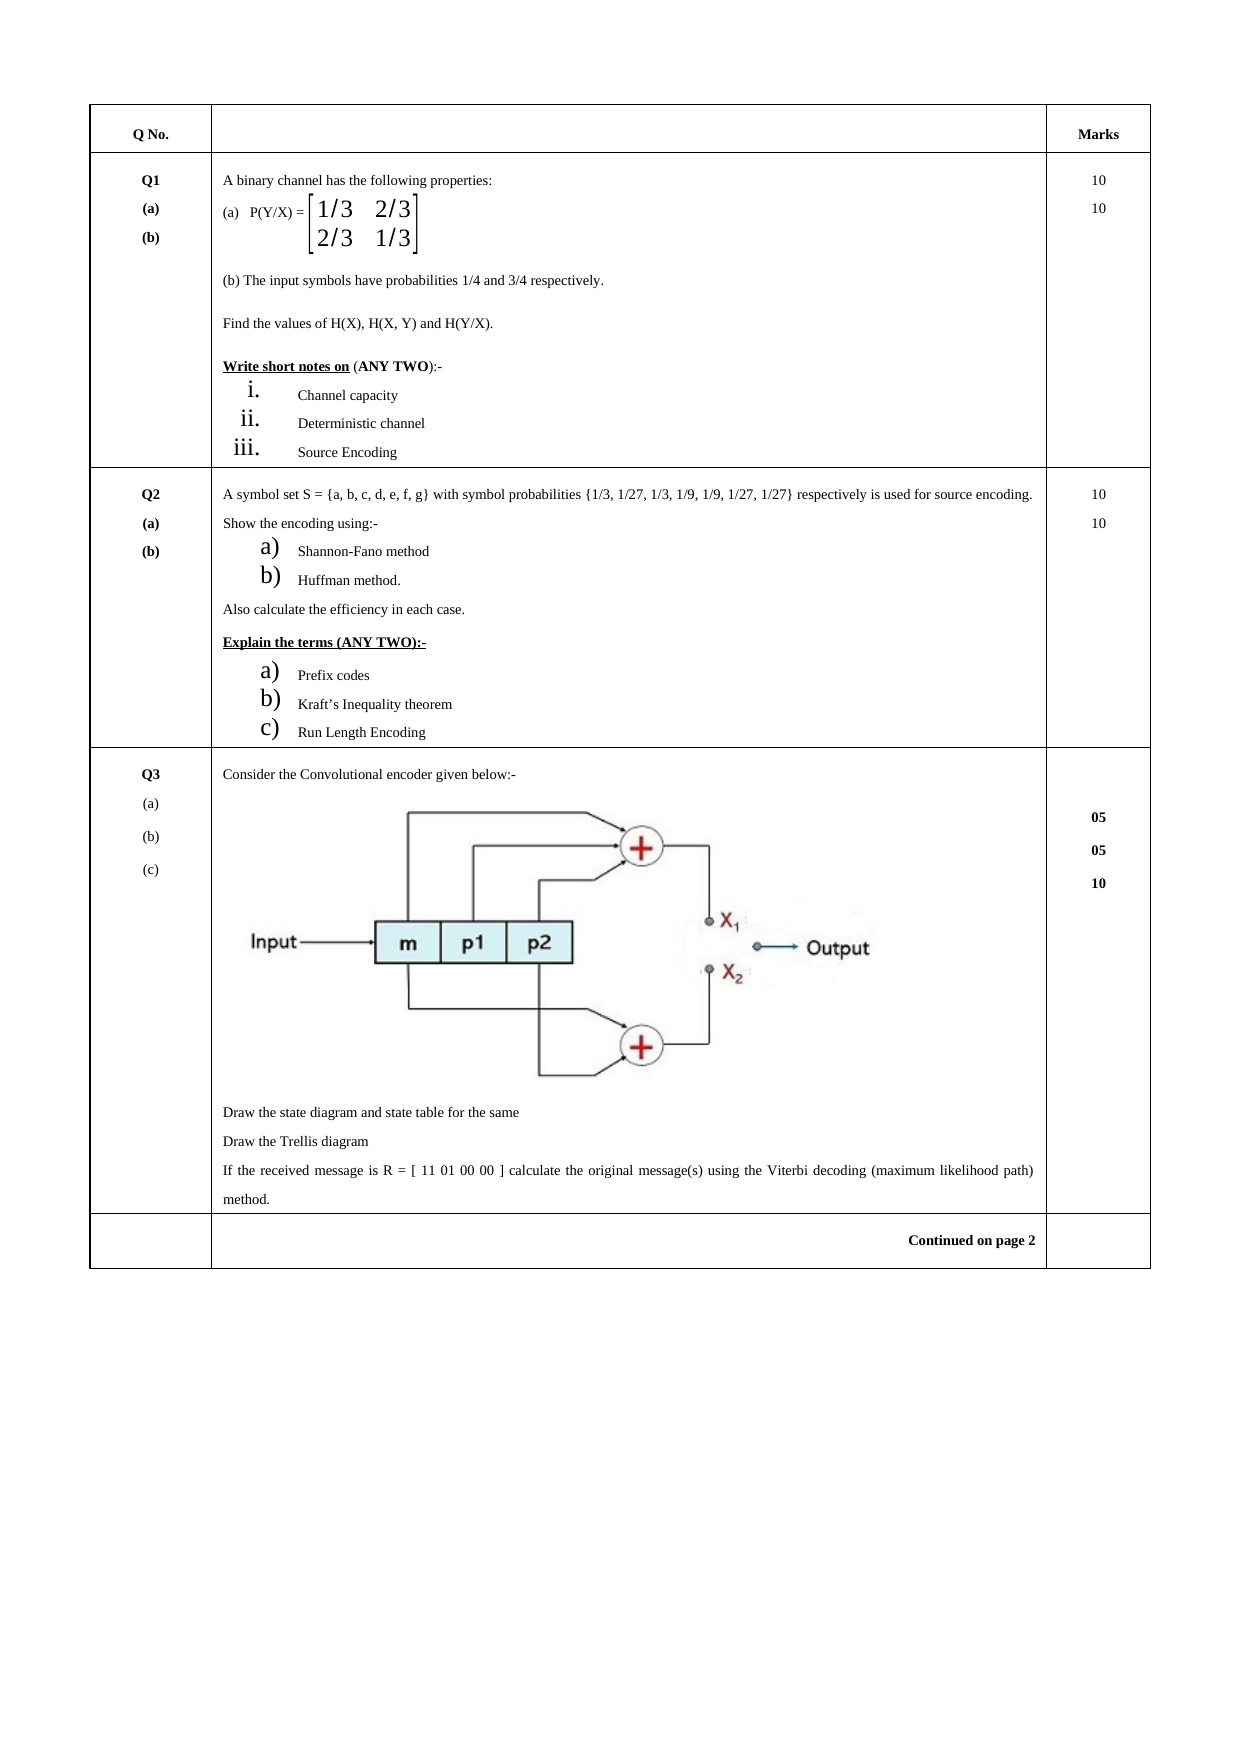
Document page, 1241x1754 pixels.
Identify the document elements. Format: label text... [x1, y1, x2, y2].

table_cell A symbol set S = {a, b, c, d, e, f, g} with symbol probabilities {1/3, 1/27, 1/3, 1/9, 1/9, 1/27, 1/27} respectively is used for source encoding. Show the encoding using:- Shannon-Fano method Huffman method. Also calculate the efficiency in each case. Explain the terms (ANY TWO):- Prefix codes Kraft’s Inequality theorem Run Length Encoding [212, 468, 1046, 747]
table_cell A binary channel has the following properties: (a) P(Y/X) = (b) The input symbols have probabilities 1/4 and 3/4 respectively. Find the values of H(X), H(X, Y) and H(Y/X). Write short notes on (ANY TWO):- Channel capacity Deterministic channel Source Encoding [212, 153, 1046, 467]
table_cell 10 10 [1047, 468, 1150, 747]
table_cell Q1 (a) (b) [91, 153, 211, 467]
table_cell Q3 (a) (b) (c) [91, 748, 211, 1213]
table_cell [91, 1214, 211, 1268]
table_header Q No. [91, 105, 211, 152]
table_cell Q2 (a) (b) [91, 468, 211, 747]
table_cell 05 05 10 [1047, 748, 1150, 1213]
table_header [212, 105, 1046, 152]
table_cell 10 10 [1047, 153, 1150, 467]
table_cell [1047, 1214, 1150, 1268]
table_cell Consider the Convolutional encoder given below:- Draw the state diagram and state table for the same Draw the Trellis diagram If the received message is R = [ 11 01 00 00 ] calculate the original message(s) using the Viterbi decoding (maximum likelihood path) method. [212, 748, 1046, 1213]
picture [222, 787, 895, 1089]
table_cell Continued on page 2 [212, 1214, 1046, 1268]
table_header Marks [1047, 105, 1150, 152]
